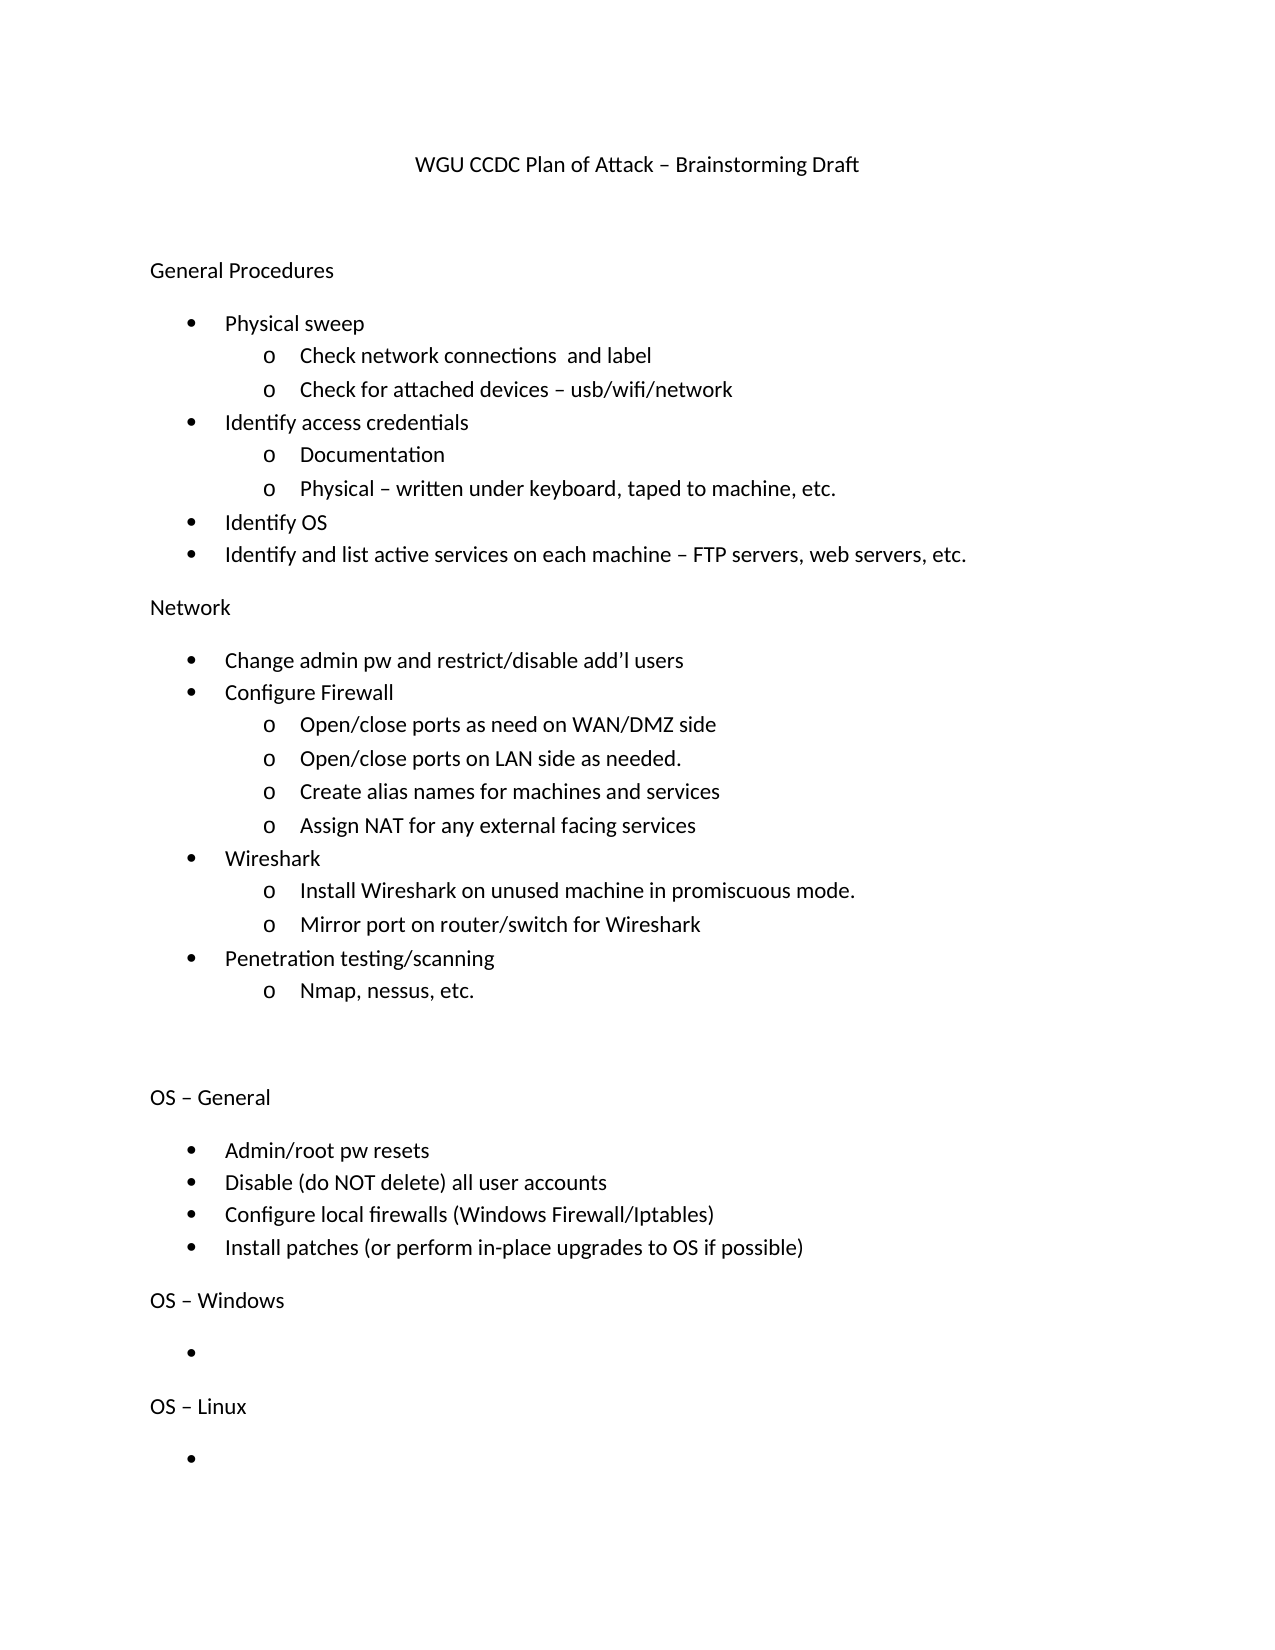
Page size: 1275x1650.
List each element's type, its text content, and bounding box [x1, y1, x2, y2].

list Identify OS [187, 508, 1125, 536]
list Change admin pw and restrict/disable add’l users [187, 646, 1125, 674]
list Documentation [262, 441, 1125, 470]
list Nmap, nessus, etc. [262, 976, 1125, 1005]
list Physical sweep [187, 309, 1125, 337]
text OS – Windows [150, 1286, 1125, 1314]
list Create alias names for machines and services [262, 777, 1125, 806]
text General Procedures [150, 256, 1125, 284]
list Check for attached devices – usb/wifi/network [262, 375, 1125, 404]
list Penetration testing/scanning [187, 944, 1125, 972]
list Configure Firewall [187, 678, 1125, 706]
list Identify and list active services on each machine – FTP servers, web servers, etc. [187, 540, 1125, 568]
list Mirror port on router/switch for Wireshark [262, 910, 1125, 939]
list Admin/root pw resets [187, 1136, 1125, 1164]
list Open/close ports on LAN side as needed. [262, 744, 1125, 773]
list Disable (do NOT delete) all user accounts [187, 1168, 1125, 1196]
list Wireshark [187, 844, 1125, 872]
text Network [150, 593, 1125, 621]
list Check network connections and label [262, 341, 1125, 370]
list Assign NAT for any external facing services [262, 811, 1125, 840]
text WGU CCDC Plan of Attack – Brainstorming Draft [150, 150, 1125, 178]
list Install patches (or perform in-place upgrades to OS if possible) [187, 1233, 1125, 1261]
list Physical – written under keyboard, taped to machine, etc. [262, 474, 1125, 503]
text OS – Linux [150, 1392, 1125, 1420]
list Identify access credentials [187, 408, 1125, 436]
list Install Wireshark on unused machine in promiscuous mode. [262, 877, 1125, 906]
list Open/close ports as need on WAN/DMZ side [262, 710, 1125, 739]
list Configure local firewalls (Windows Firewall/Iptables) [187, 1201, 1125, 1229]
text OS – General [150, 1083, 1125, 1111]
